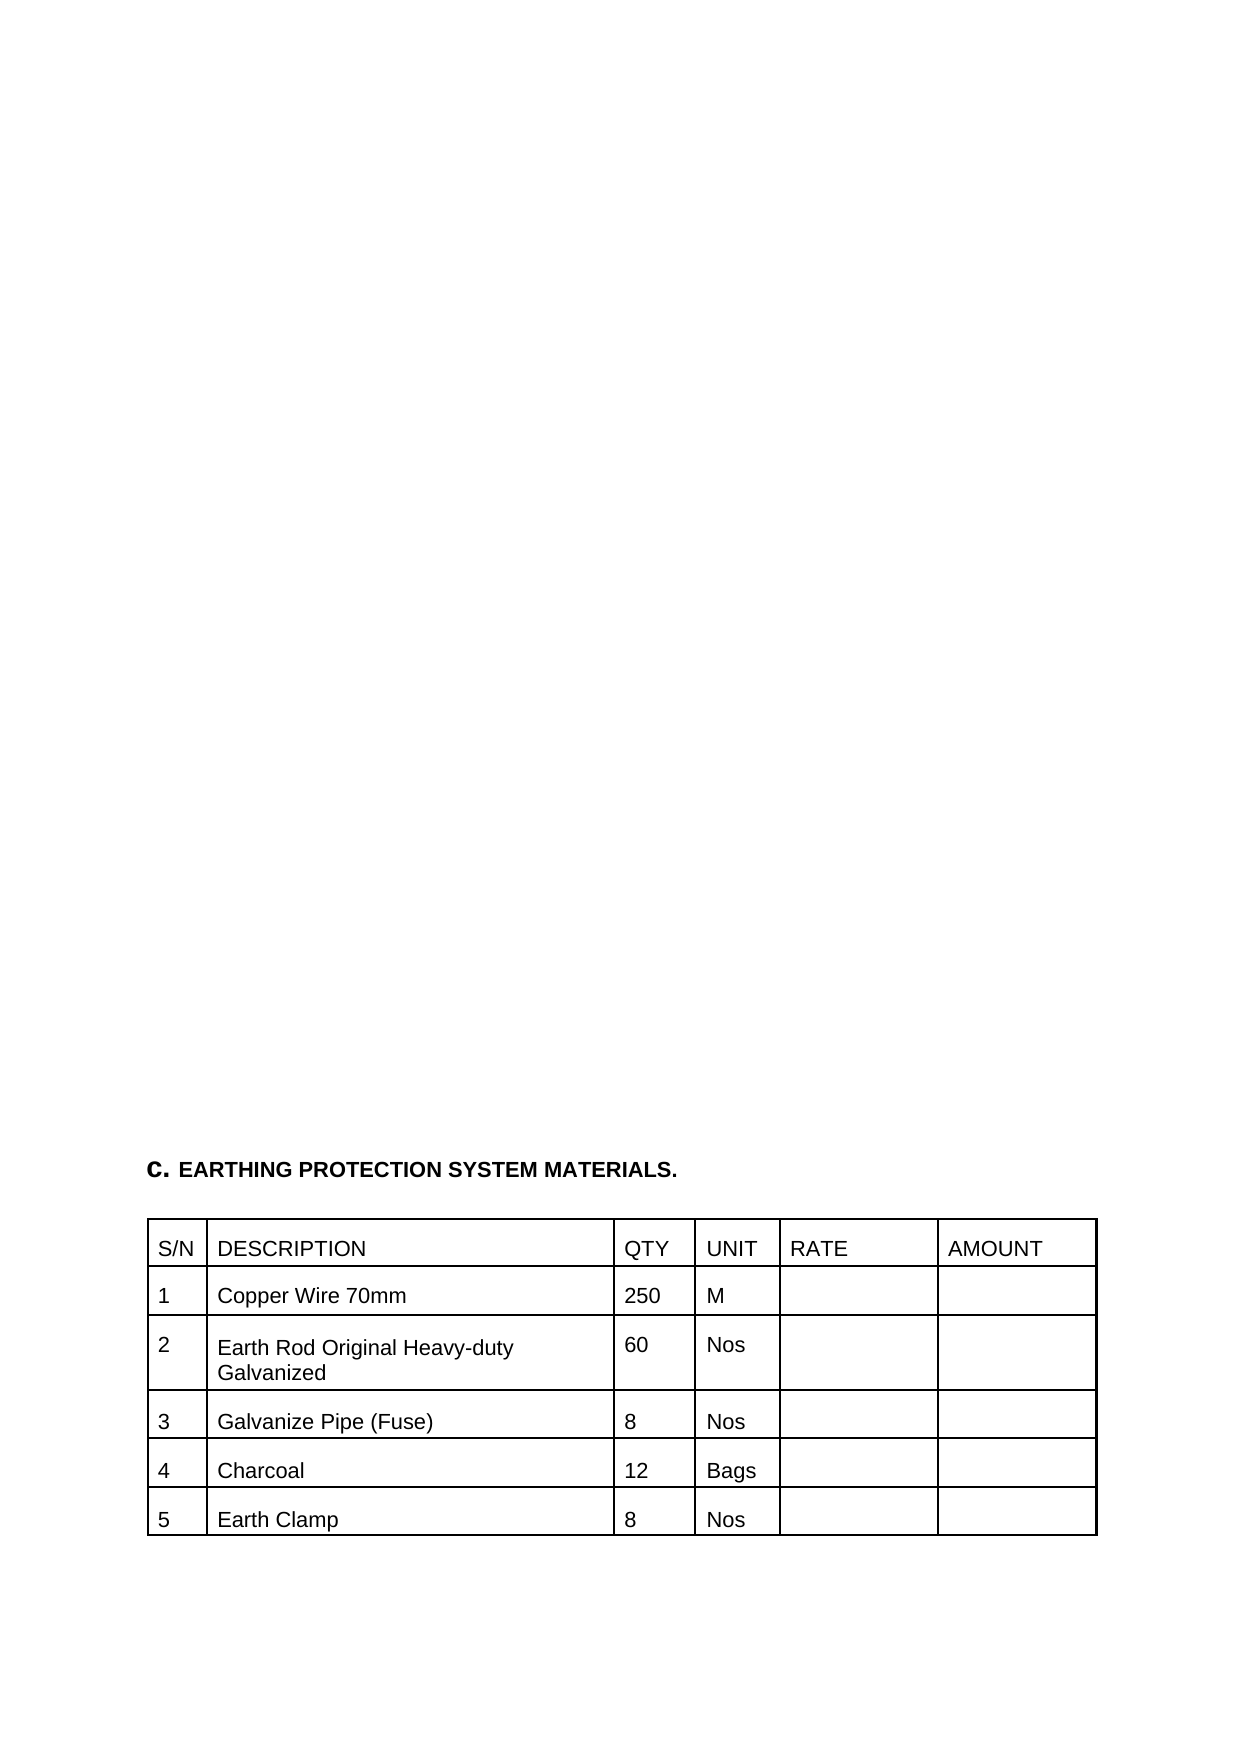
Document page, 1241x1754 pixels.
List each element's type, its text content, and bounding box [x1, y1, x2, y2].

table_cell [939, 1316, 1095, 1388]
table_cell [939, 1267, 1095, 1313]
table_cell Nos [696, 1488, 779, 1534]
table_cell 5 [149, 1488, 206, 1534]
table_cell Nos [696, 1391, 779, 1437]
table_cell 2 [149, 1316, 206, 1388]
table_cell 8 [615, 1488, 694, 1534]
table_cell Copper Wire 70mm [208, 1267, 613, 1313]
table_cell [781, 1391, 937, 1437]
table_cell [781, 1316, 937, 1388]
table_cell 250 [615, 1267, 694, 1313]
table_header RATE [781, 1220, 937, 1265]
table_cell Earth Rod Original Heavy-duty Galvanized [208, 1316, 613, 1388]
table_cell Bags [696, 1439, 779, 1486]
table_cell [781, 1488, 937, 1534]
table_header DESCRIPTION [208, 1220, 613, 1265]
table_cell 12 [615, 1439, 694, 1486]
table_cell 4 [149, 1439, 206, 1486]
table_cell Earth Clamp [208, 1488, 613, 1534]
table_cell [939, 1439, 1095, 1486]
table_cell [939, 1391, 1095, 1437]
table_cell M [696, 1267, 779, 1313]
table_cell [781, 1439, 937, 1486]
table_header UNIT [696, 1220, 779, 1265]
table_cell 3 [149, 1391, 206, 1437]
table_header AMOUNT [939, 1220, 1095, 1265]
table_cell Galvanize Pipe (Fuse) [208, 1391, 613, 1437]
text c. EARTHING PROTECTION SYSTEM MATERIALS. [146, 1150, 1107, 1184]
table_cell [781, 1267, 937, 1313]
table_header S/N [149, 1220, 206, 1265]
table_cell Charcoal [208, 1439, 613, 1486]
table_cell 60 [615, 1316, 694, 1388]
table_cell [939, 1488, 1095, 1534]
table_header QTY [615, 1220, 694, 1265]
table_cell Nos [696, 1316, 779, 1388]
table_cell 1 [149, 1267, 206, 1313]
table_cell 8 [615, 1391, 694, 1437]
